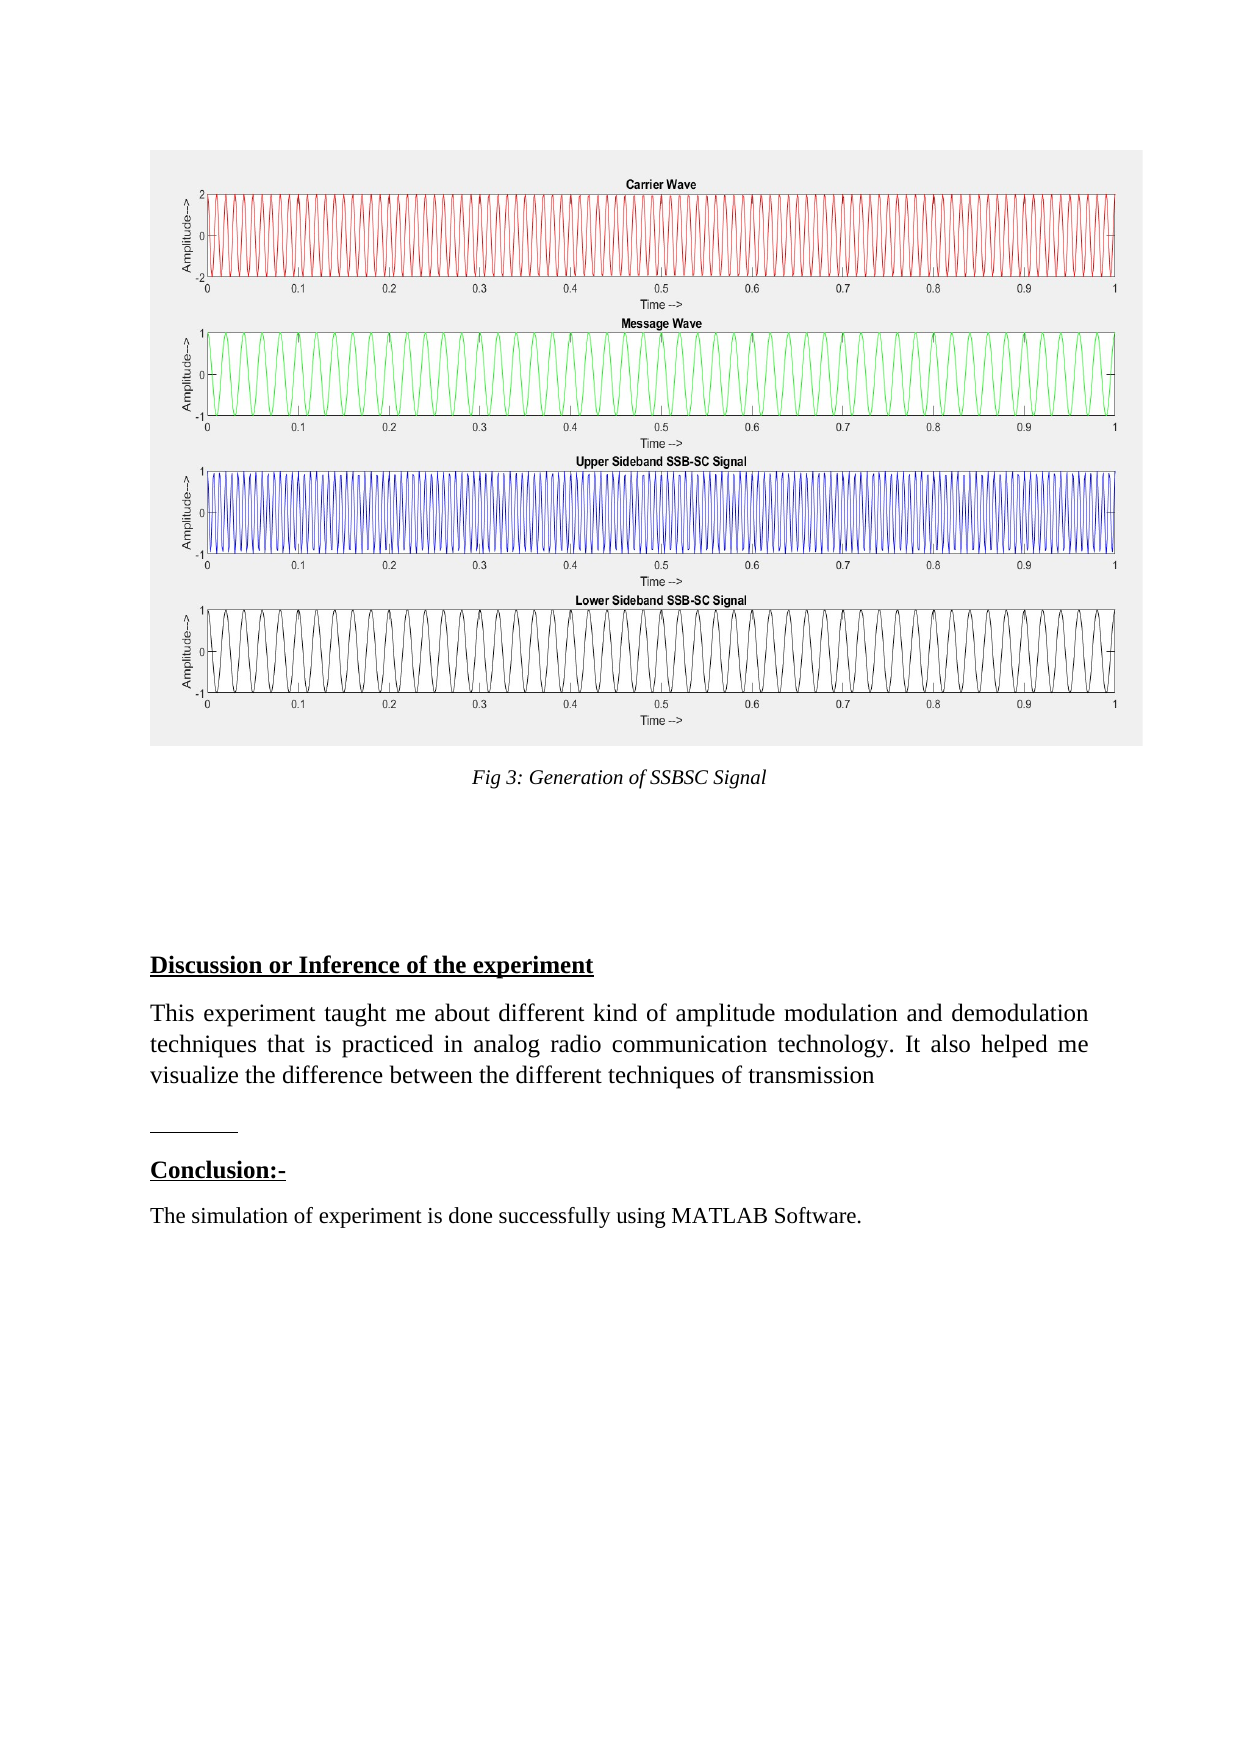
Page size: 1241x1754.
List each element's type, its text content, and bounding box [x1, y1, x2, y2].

text Fig 3: Generation of SSBSC Signal [150, 765, 1090, 789]
text This experiment taught me about different kind of amplitude modulation and demodulation techniques that is practiced in analog radio communication technology. It also helped me visualize the difference between the different techniques of transmission [150, 998, 1090, 1089]
text Conclusion:- [150, 1155, 1090, 1183]
text The simulation of experiment is done successfully using MATLAB Software. [150, 1202, 1090, 1229]
picture [150, 150, 1143, 746]
text Discussion or Inference of the experiment [150, 950, 1090, 979]
